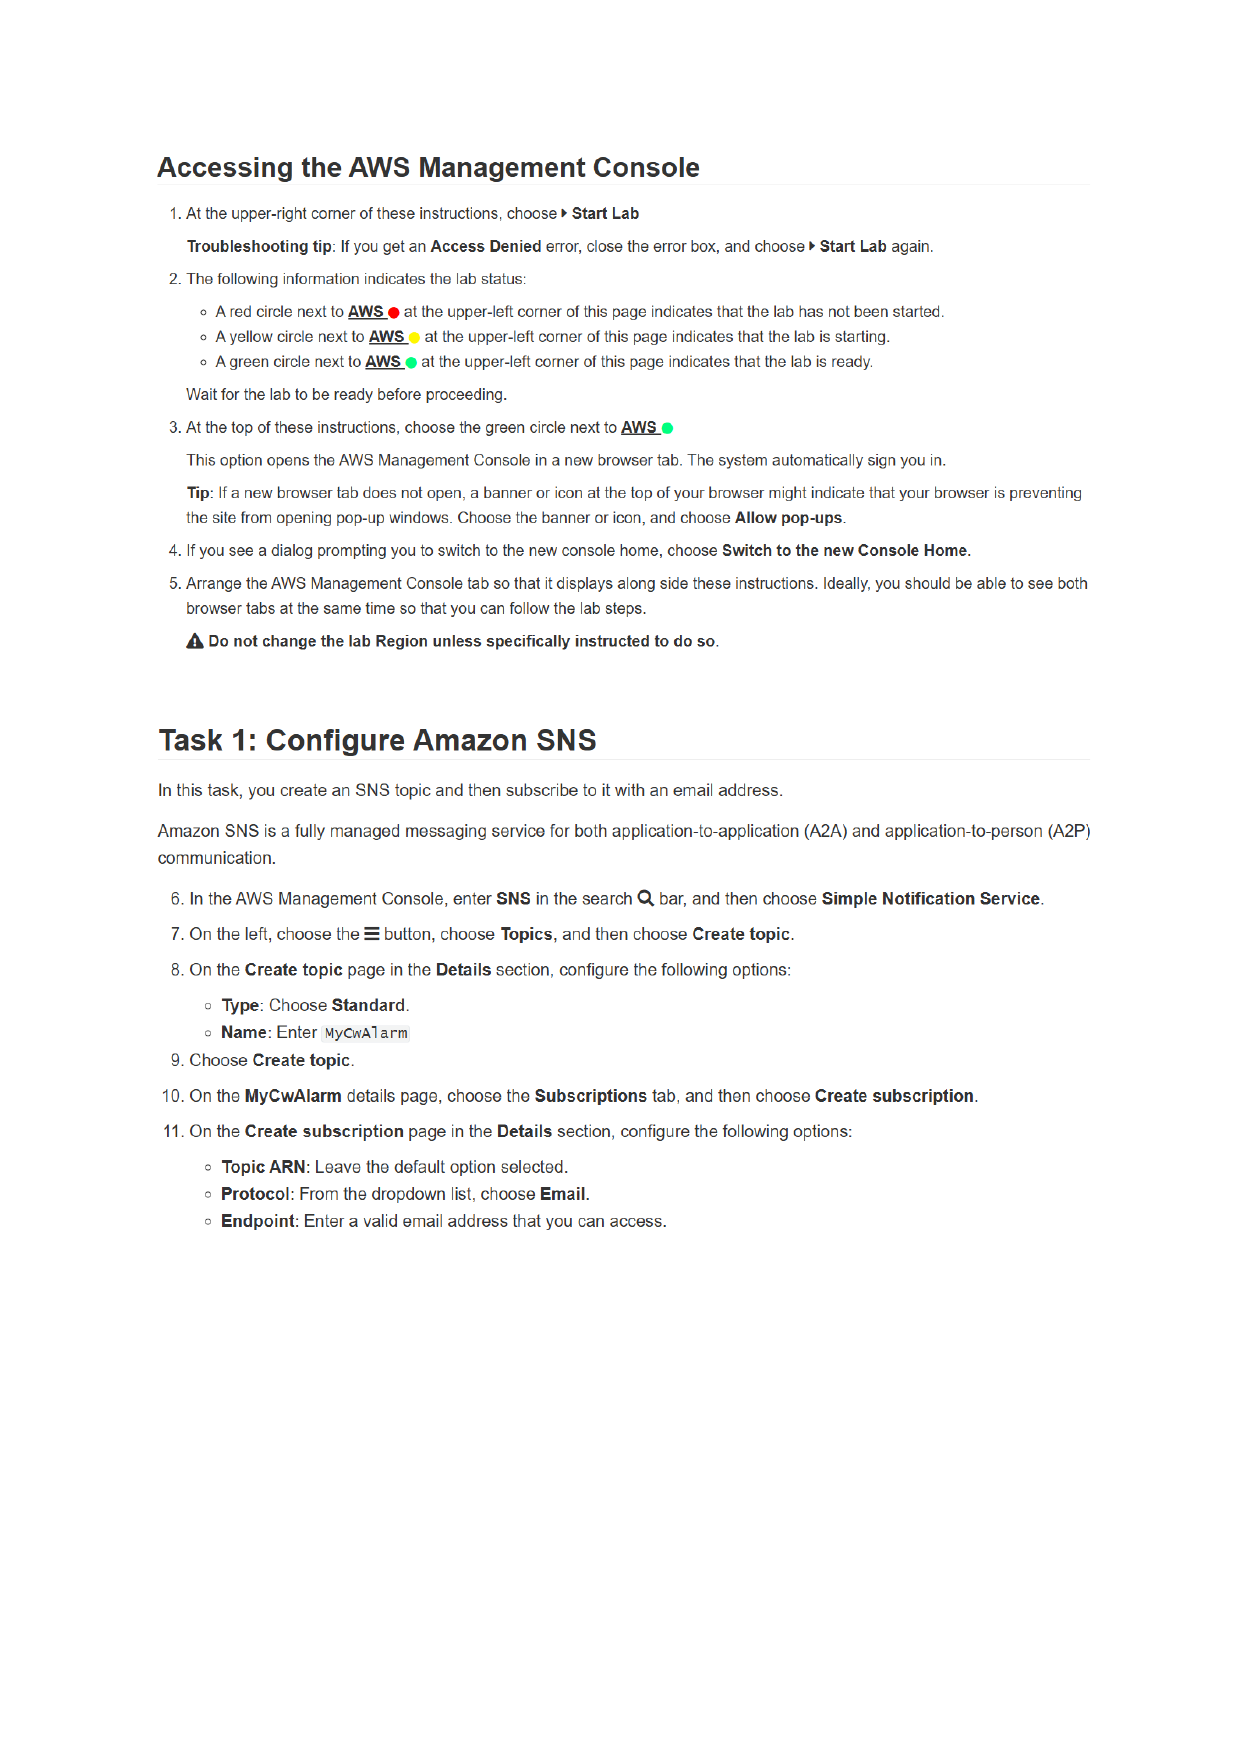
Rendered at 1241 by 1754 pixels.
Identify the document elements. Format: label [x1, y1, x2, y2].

picture [150, 150, 1091, 657]
picture [150, 717, 1091, 1235]
